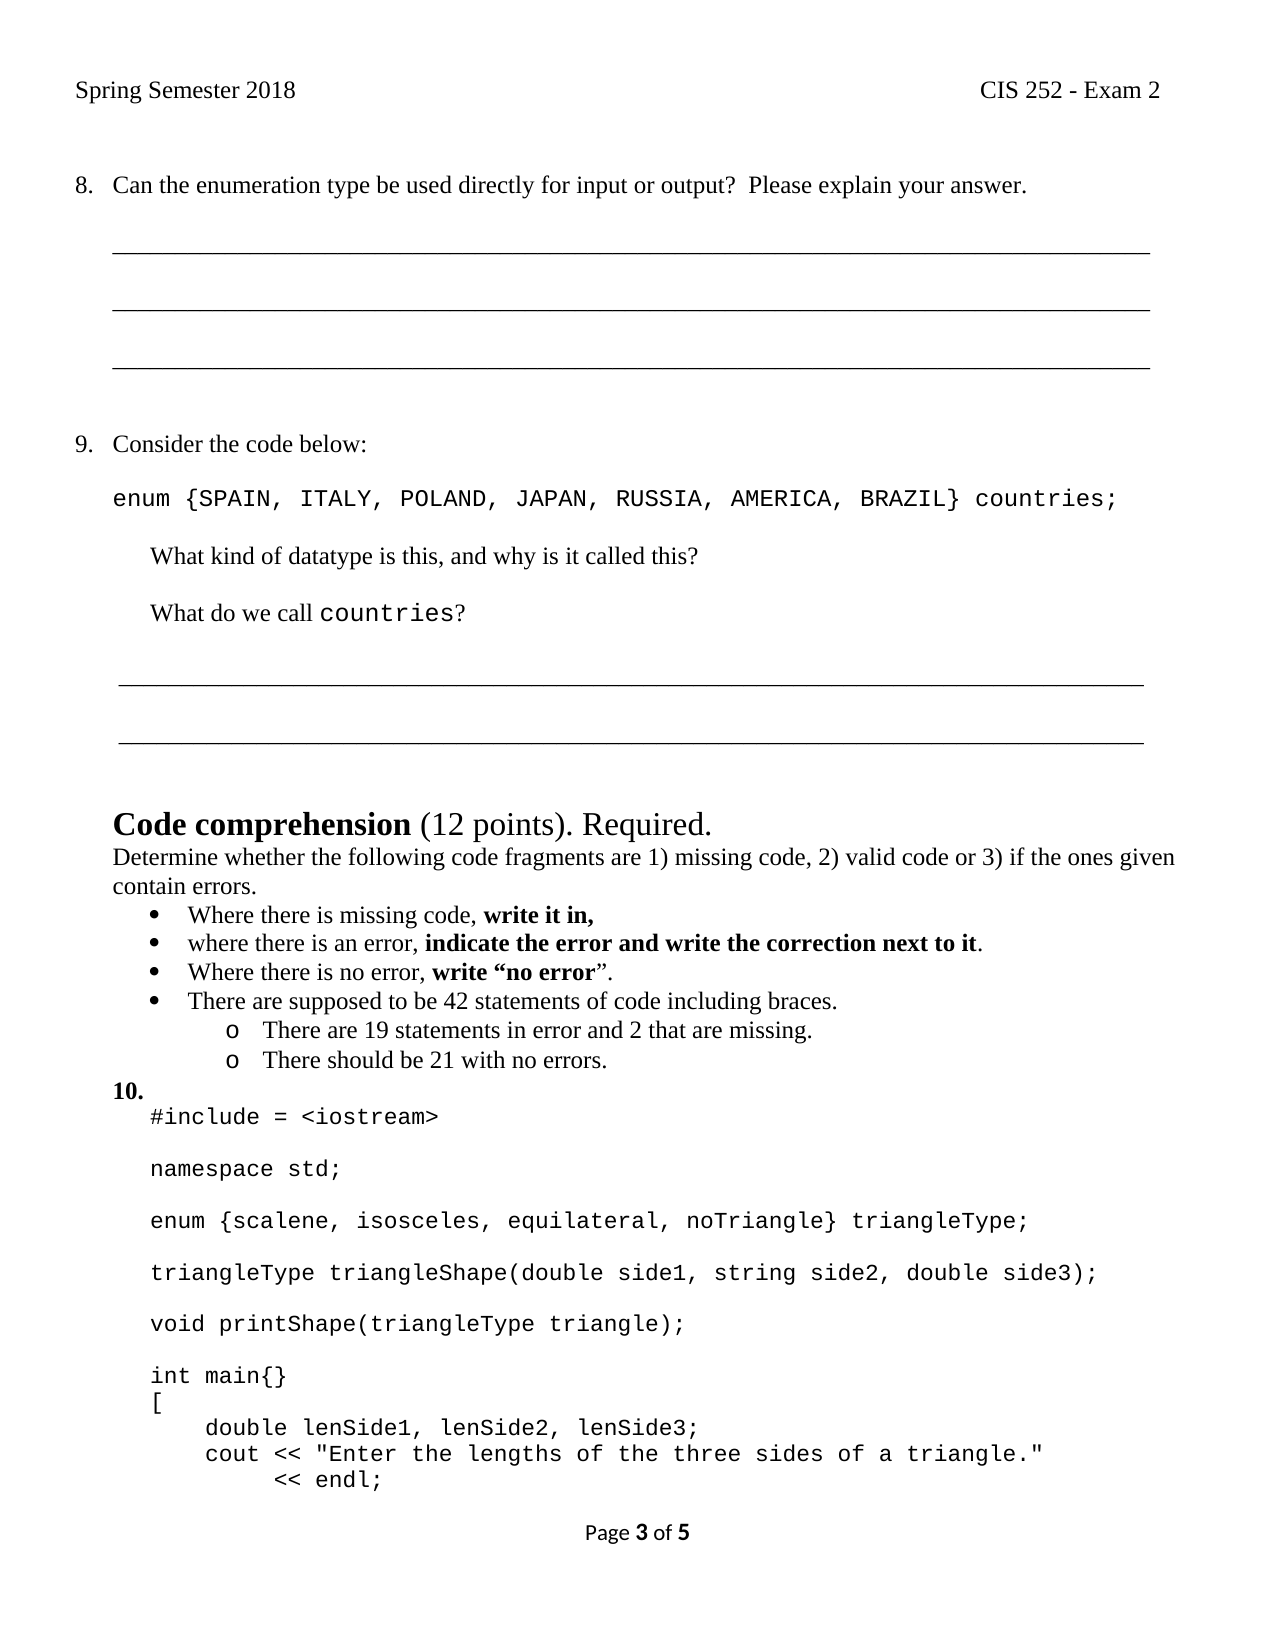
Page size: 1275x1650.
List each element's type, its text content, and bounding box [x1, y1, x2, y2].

text __________________________________________________________________________________ [112, 718, 1200, 746]
text enum {SPAIN, ITALY, POLAND, JAPAN, RUSSIA, AMERICA, BRAZIL} countries; [112, 487, 1200, 514]
text __________________________________________________________________________________ [112, 660, 1200, 689]
text Determine whether the following code fragments are 1) missing code, 2) valid code or 3) if the ones given contain errors. [112, 842, 1200, 900]
list There should be 21 with no errors. [225, 1046, 1200, 1076]
text [ [150, 1391, 1200, 1416]
text ___________________________________________________________________________________ [112, 285, 1200, 314]
text ___________________________________________________________________________________ [112, 343, 1200, 372]
text What kind of datatype is this, and why is it called this? [150, 541, 1200, 570]
text double lenSide1, lenSide2, lenSide3; [150, 1416, 1200, 1442]
text enum {scalene, isosceles, equilateral, noTriangle} triangleType; [150, 1209, 1200, 1235]
text Code comprehension (12 points). Required. [112, 804, 1200, 842]
text << endl; [150, 1468, 1200, 1494]
list Consider the code below: [75, 429, 1200, 458]
list Where there is no error, write “no error”. [150, 957, 1200, 986]
text int main{} [150, 1364, 1200, 1391]
list where there is an error, indicate the error and write the correction next to it. [150, 928, 1200, 957]
text What do we call countries? [150, 598, 1200, 629]
text cout << "Enter the lengths of the three sides of a triangle." [150, 1442, 1200, 1468]
text void printShape(triangleType triangle); [150, 1313, 1200, 1339]
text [112, 228, 1200, 257]
text triangleType triangleShape(double side1, string side2, double side3); [150, 1261, 1200, 1287]
list Where there is missing code, write it in, [150, 900, 1200, 928]
text #include = <iostream> [150, 1105, 1200, 1131]
list Can the enumeration type be used directly for input or output? Please explain your answer. [75, 170, 1200, 199]
list There are 19 statements in error and 2 that are missing. [225, 1015, 1200, 1046]
list There are supposed to be 42 statements of code including braces. [150, 986, 1200, 1015]
text namespace std; [75, 1157, 1200, 1183]
